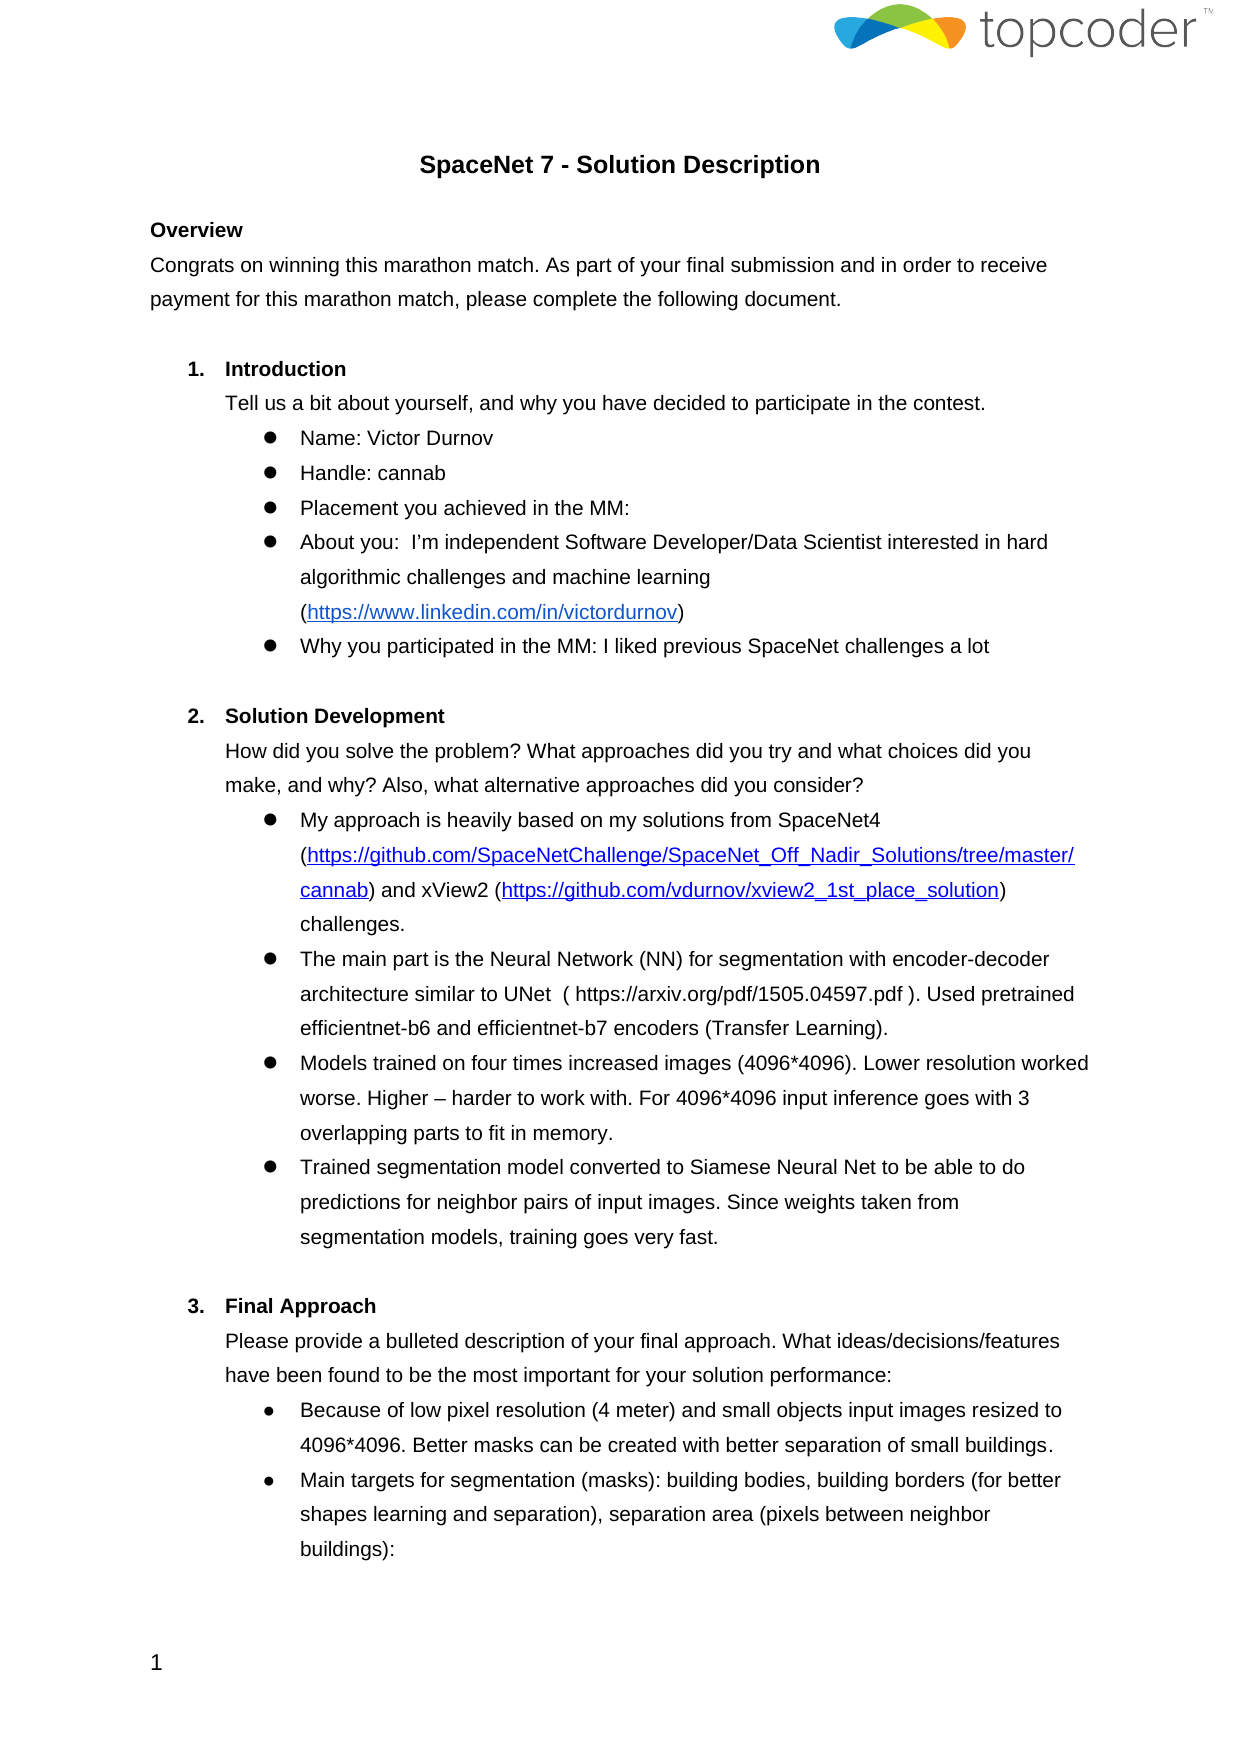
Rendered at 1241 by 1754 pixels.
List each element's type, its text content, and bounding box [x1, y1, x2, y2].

list My approach is heavily based on my solutions from SpaceNet4 (https://github.com/SpaceNetChallenge/SpaceNet_Off_Nadir_Solutions/tree/master/cannab) and xView2 (https://github.com/vdurnov/xview2_1st_place_solution) challenges. [262, 808, 1090, 936]
text Tell us a bit about yourself, and why you have decided to participate in the contest. [225, 391, 1090, 415]
list Trained segmentation model converted to Siamese Neural Net to be able to do predictions for neighbor pairs of input images. Since weights taken from segmentation models, training goes very fast. [262, 1155, 1090, 1248]
list About you: I’m independent Software Developer/Data Scientist interested in hard algorithmic challenges and machine learning (https://www.linkedin.com/in/victordurnov) [262, 530, 1090, 624]
list Name: Victor Durnov [262, 426, 1090, 450]
text SpaceNet 7 - Solution Description [150, 150, 1090, 179]
list Main targets for segmentation (masks): building bodies, building borders (for better shapes learning and separation), separation area (pixels between neighbor buildings): [262, 1467, 1090, 1561]
text Overview [150, 218, 1090, 242]
list Final Approach [187, 1294, 1090, 1318]
list The main part is the Neural Network (NN) for segmentation with encoder-decoder architecture similar to UNet ( https://arxiv.org/pdf/1505.04597.pdf ). Used pretrained efficientnet-b6 and efficientnet-b7 encoders (Transfer Learning). [262, 947, 1090, 1040]
text Please provide a bulleted description of your final approach. What ideas/decisions/features have been found to be the most important for your solution performance: [225, 1329, 1090, 1387]
list Placement you achieved in the MM: [262, 495, 1090, 519]
list Because of low pixel resolution (4 meter) and small objects input images resized to 4096*4096. Better masks can be created with better separation of small buildings. [262, 1398, 1090, 1457]
list Introduction [187, 356, 1090, 380]
list Solution Development [187, 704, 1090, 728]
text Congrats on winning this marathon match. As part of your final submission and in order to receive payment for this marathon match, please complete the following document. [150, 252, 1090, 311]
picture [834, 0, 1214, 62]
text How did you solve the problem? What approaches did you try and what choices did you make, and why? Also, what alternative approaches did you consider? [225, 738, 1090, 797]
list Models trained on four times increased images (4096*4096). Lower resolution worked worse. Higher – harder to work with. For 4096*4096 input inference goes with 3 overlapping parts to fit in memory. [262, 1051, 1090, 1144]
list Handle: cannab [262, 461, 1090, 485]
list Why you participated in the MM: I liked previous SpaceNet challenges a lot [262, 634, 1090, 658]
